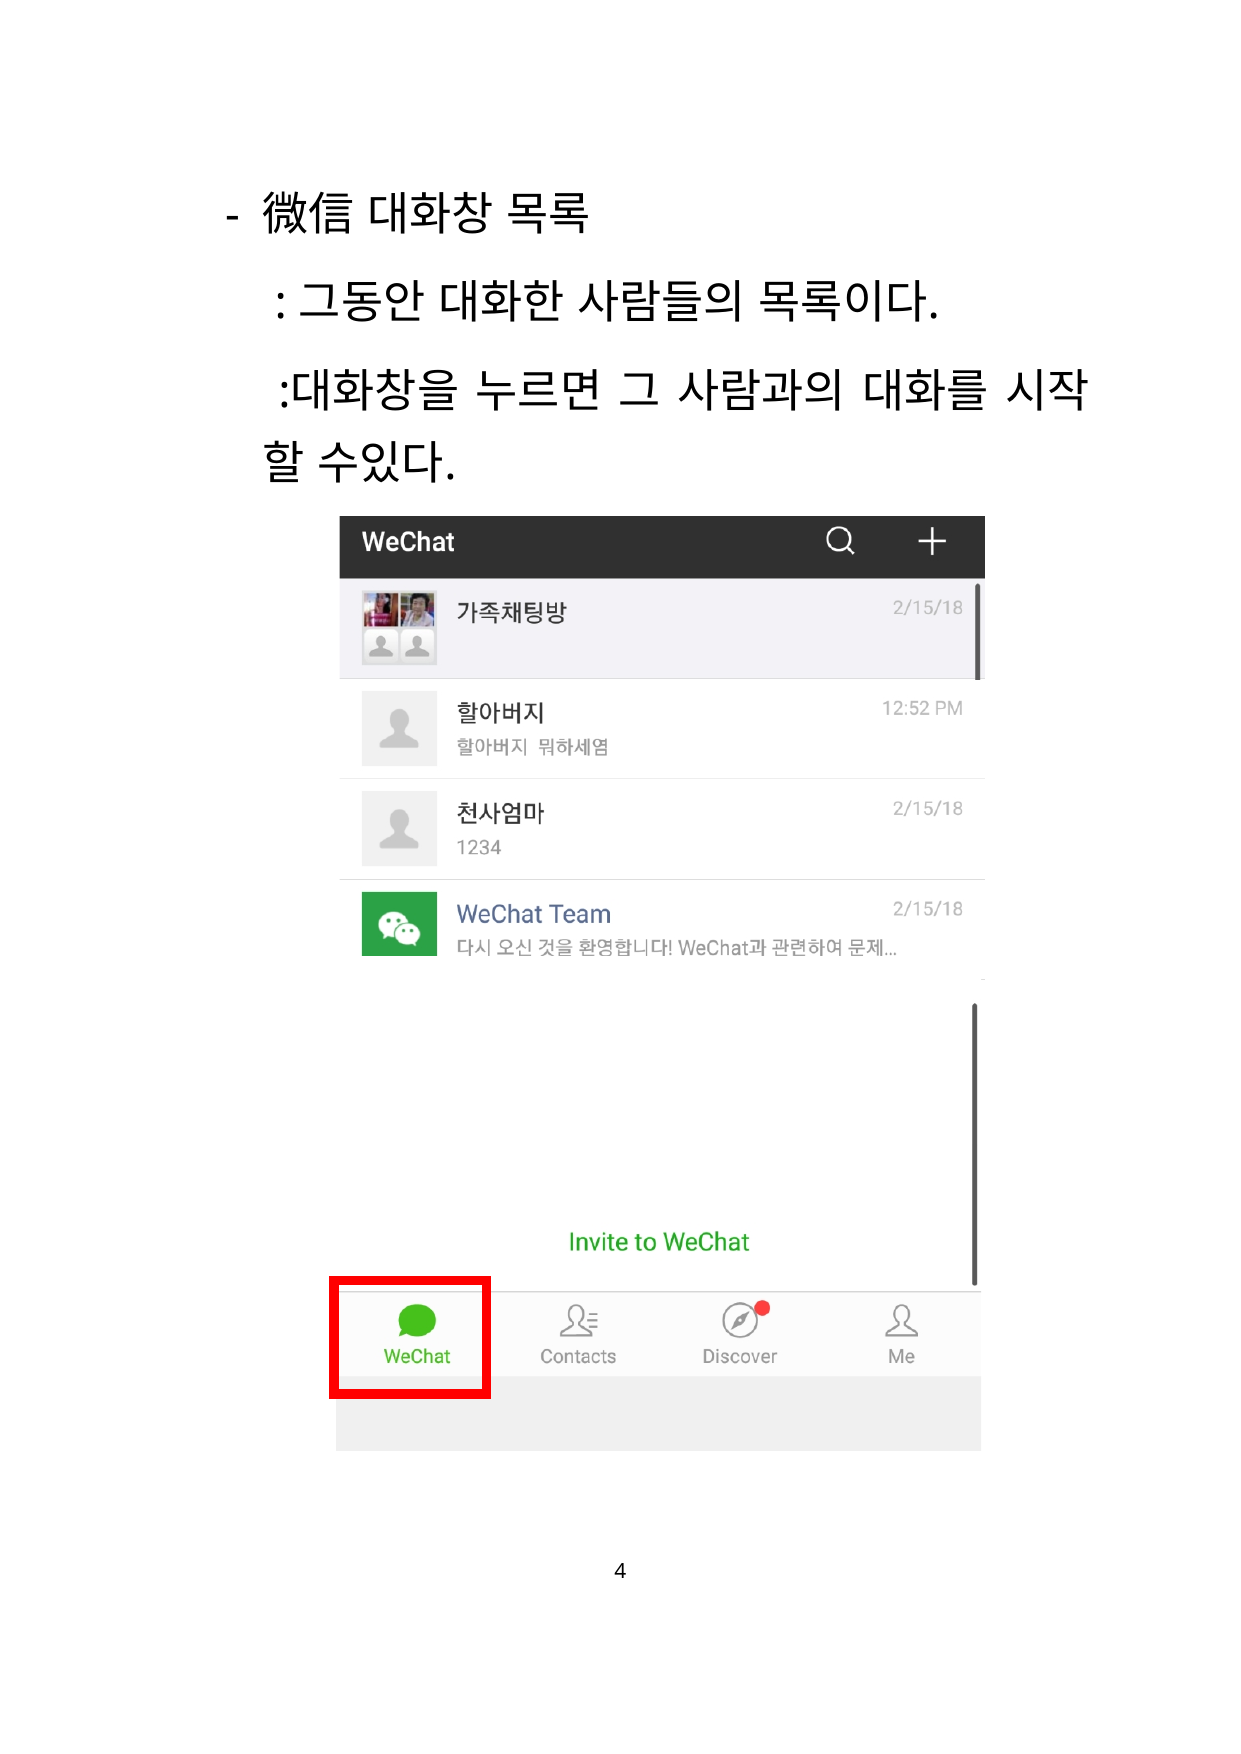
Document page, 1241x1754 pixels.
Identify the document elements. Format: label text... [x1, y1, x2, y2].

picture [336, 516, 985, 1451]
list : 그동안 대화한 사람들의 목록이다. [262, 266, 1090, 332]
list 微信 대화창 목록 [225, 177, 1090, 244]
list :대화창을 누르면 그 사람과의 대화를 시작 할 수있다. [262, 354, 1090, 493]
picture [339, 1285, 482, 1389]
